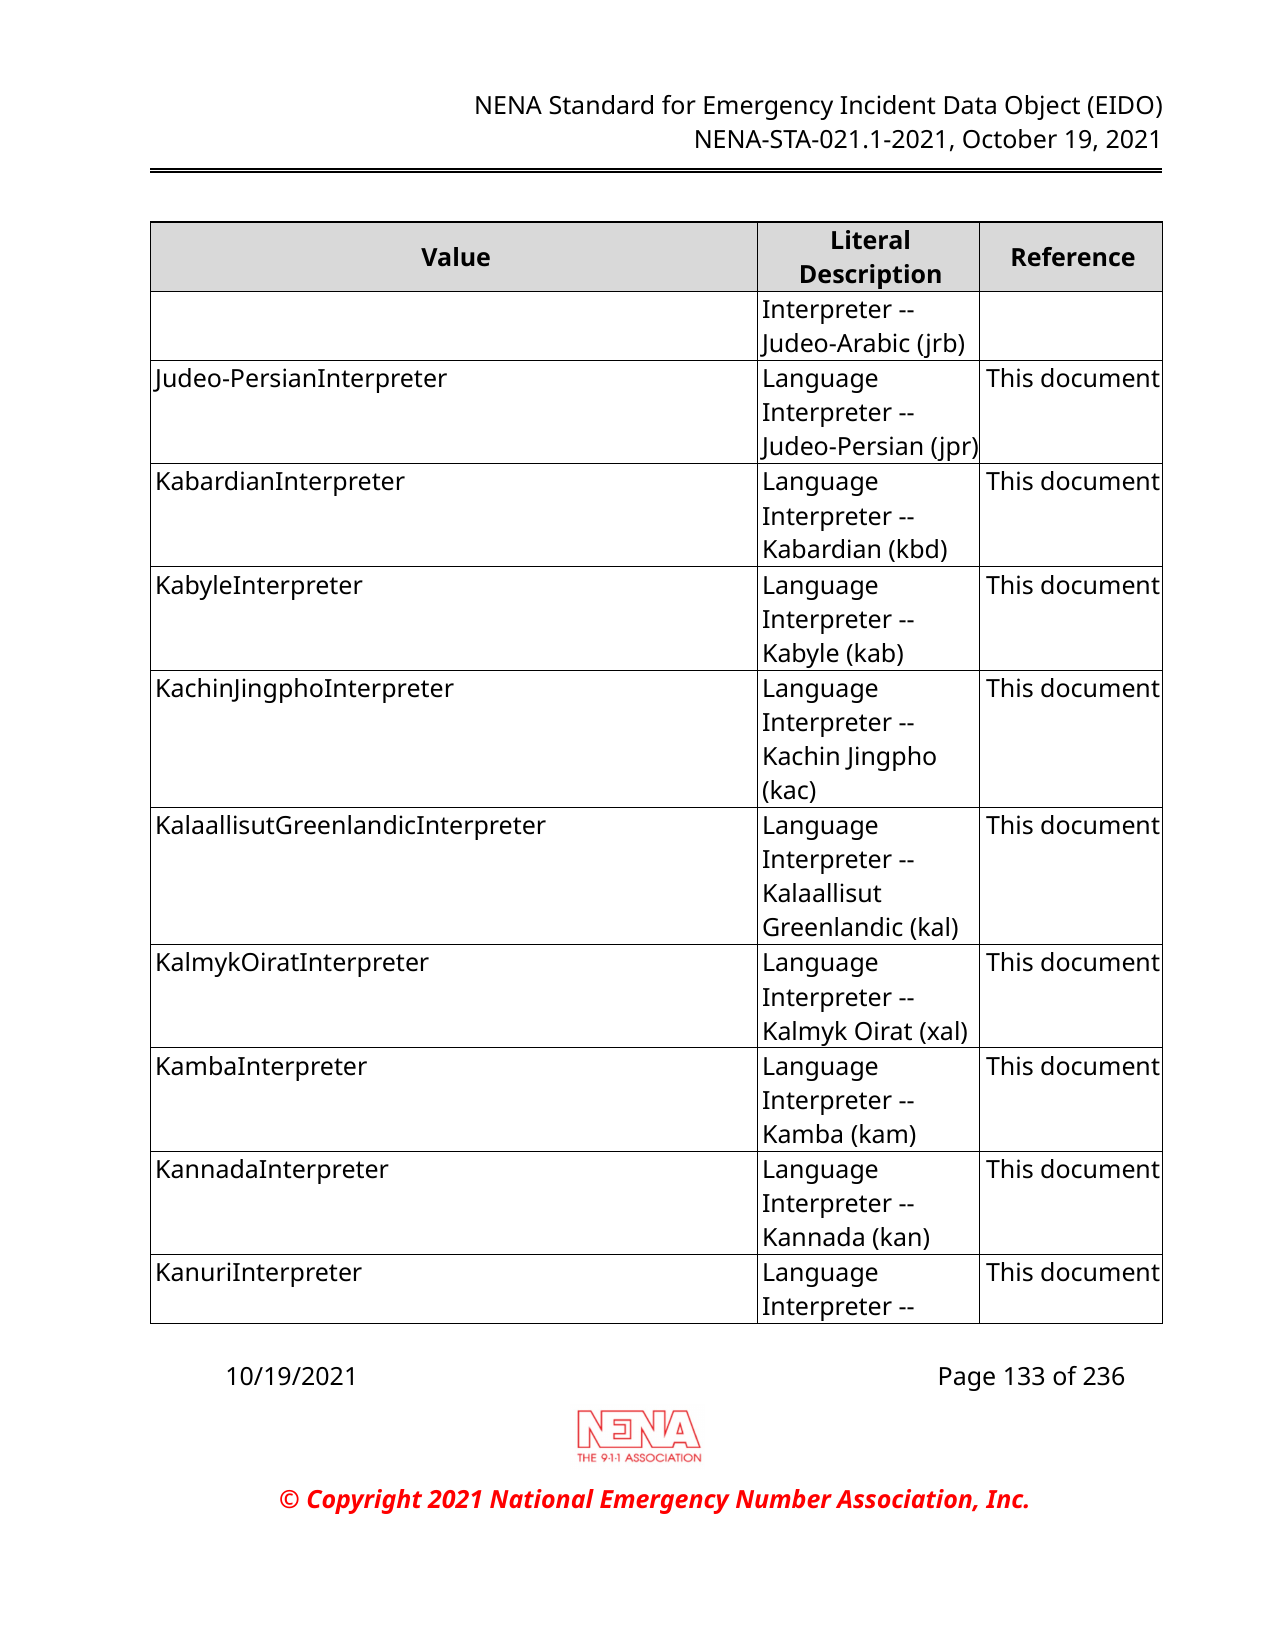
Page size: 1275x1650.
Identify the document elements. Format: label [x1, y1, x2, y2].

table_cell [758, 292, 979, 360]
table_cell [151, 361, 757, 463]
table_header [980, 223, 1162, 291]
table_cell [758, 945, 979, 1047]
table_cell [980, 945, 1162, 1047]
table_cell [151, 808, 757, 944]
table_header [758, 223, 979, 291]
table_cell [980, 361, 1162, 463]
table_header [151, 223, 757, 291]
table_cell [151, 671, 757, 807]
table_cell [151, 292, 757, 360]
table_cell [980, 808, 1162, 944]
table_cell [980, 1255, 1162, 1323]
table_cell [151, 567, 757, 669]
picture [569, 1404, 706, 1470]
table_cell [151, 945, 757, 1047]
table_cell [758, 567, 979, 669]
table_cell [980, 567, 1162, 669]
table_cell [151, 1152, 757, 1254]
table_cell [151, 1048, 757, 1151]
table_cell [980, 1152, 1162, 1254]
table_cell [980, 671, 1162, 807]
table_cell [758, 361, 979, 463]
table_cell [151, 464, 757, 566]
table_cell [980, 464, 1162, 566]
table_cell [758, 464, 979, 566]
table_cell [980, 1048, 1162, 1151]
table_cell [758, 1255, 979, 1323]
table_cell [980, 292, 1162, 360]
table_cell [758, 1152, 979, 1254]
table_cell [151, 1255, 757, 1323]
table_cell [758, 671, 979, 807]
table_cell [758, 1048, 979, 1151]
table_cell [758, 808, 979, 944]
